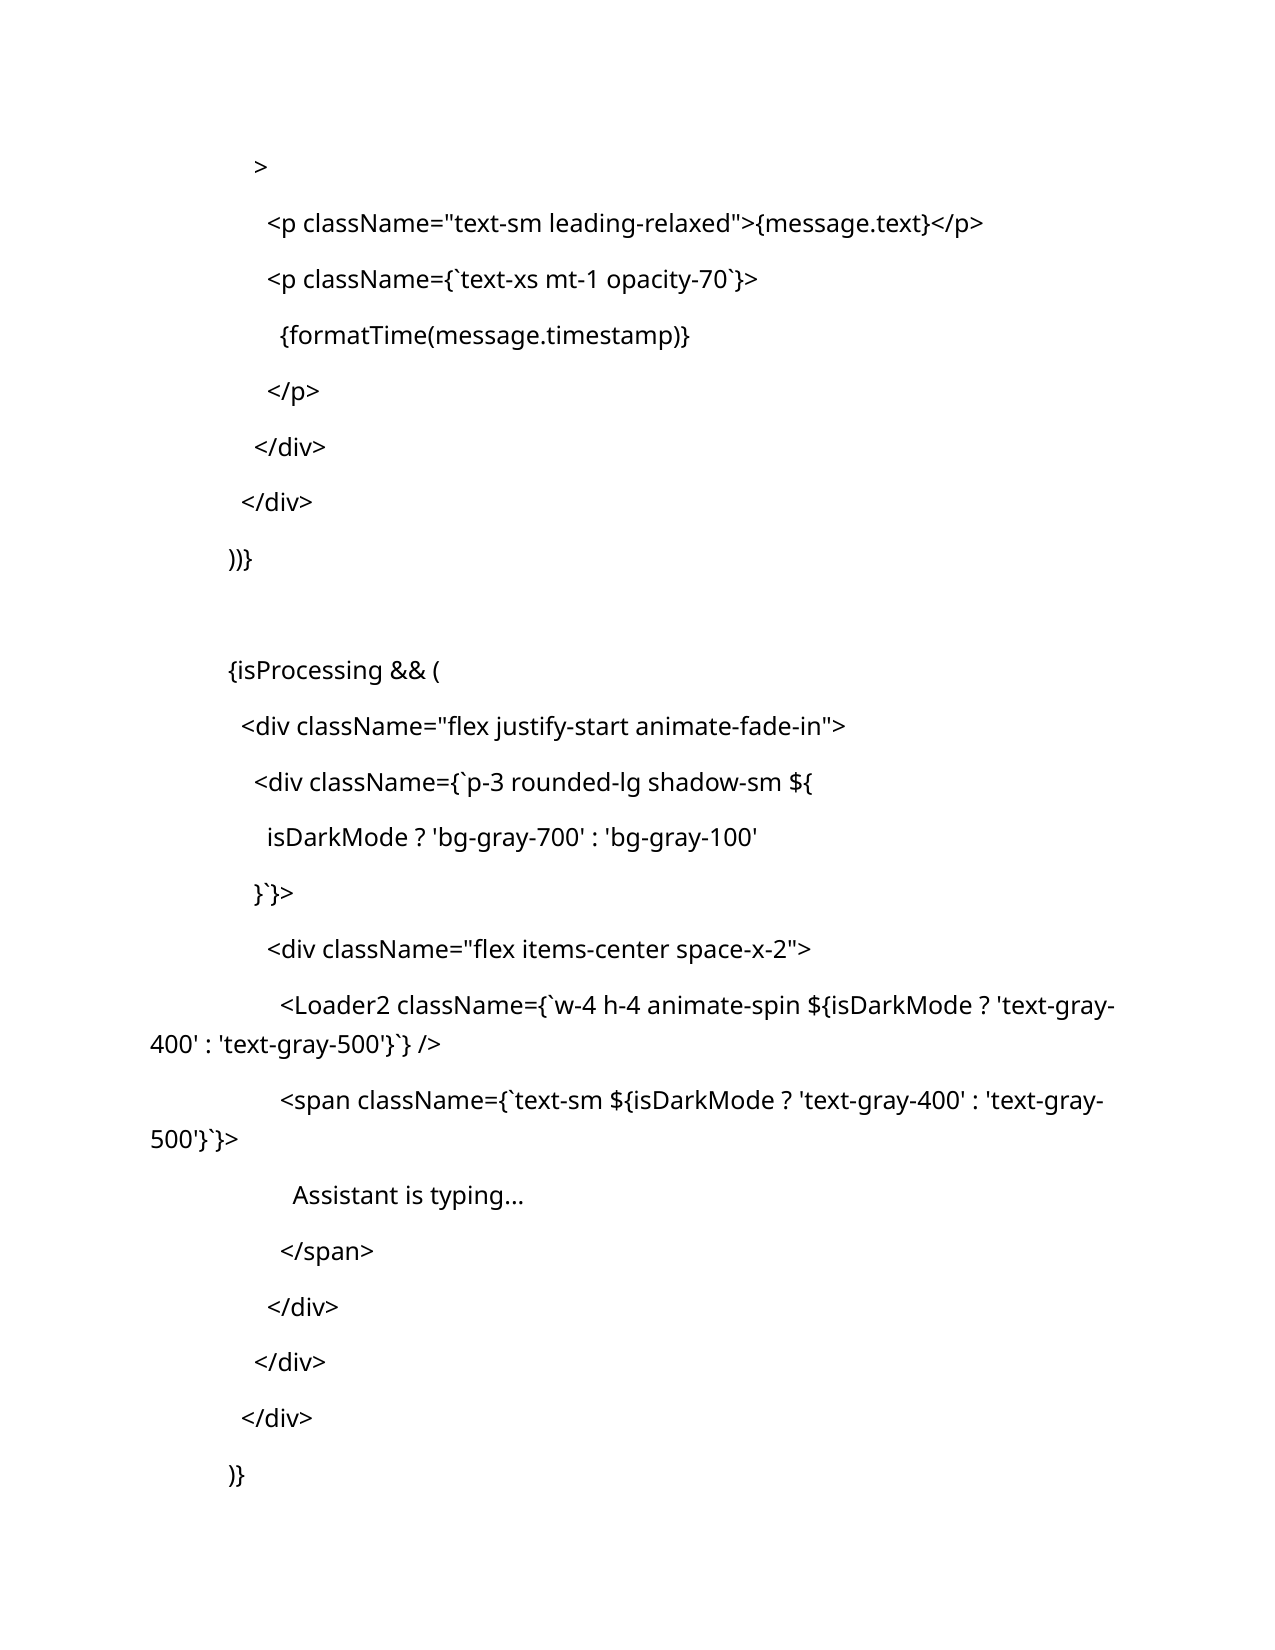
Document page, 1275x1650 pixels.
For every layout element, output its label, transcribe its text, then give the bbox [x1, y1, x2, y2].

text }`}> [150, 876, 1125, 910]
text Assistant is typing... [150, 1177, 1125, 1212]
text > [150, 150, 1125, 184]
text </p> [150, 373, 1125, 407]
text <div className="flex justify-start animate-fade-in"> [150, 708, 1125, 742]
text </div> [150, 429, 1125, 463]
text ))} [150, 541, 1125, 575]
text <div className={`p-3 rounded-lg shadow-sm ${ [150, 764, 1125, 798]
text {formatTime(message.timestamp)} [150, 317, 1125, 352]
text <p className={`text-xs mt-1 opacity-70`}> [150, 262, 1125, 296]
text <span className={`text-sm ${isDarkMode ? 'text-gray-400' : 'text-gray-500'}`}> [150, 1082, 1125, 1156]
text </div> [150, 1401, 1125, 1435]
text {isProcessing && ( [150, 652, 1125, 687]
text <p className="text-sm leading-relaxed">{message.text}</p> [150, 206, 1125, 240]
text )} [150, 1457, 1125, 1491]
text </span> [150, 1233, 1125, 1267]
text </div> [150, 1345, 1125, 1379]
text </div> [150, 485, 1125, 519]
text <div className="flex items-center space-x-2"> [150, 932, 1125, 966]
text </div> [150, 1289, 1125, 1323]
text <Loader2 className={`w-4 h-4 animate-spin ${isDarkMode ? 'text-gray-400' : 'text-gray-500'}`} /> [150, 987, 1125, 1061]
text isDarkMode ? 'bg-gray-700' : 'bg-gray-100' [150, 820, 1125, 854]
